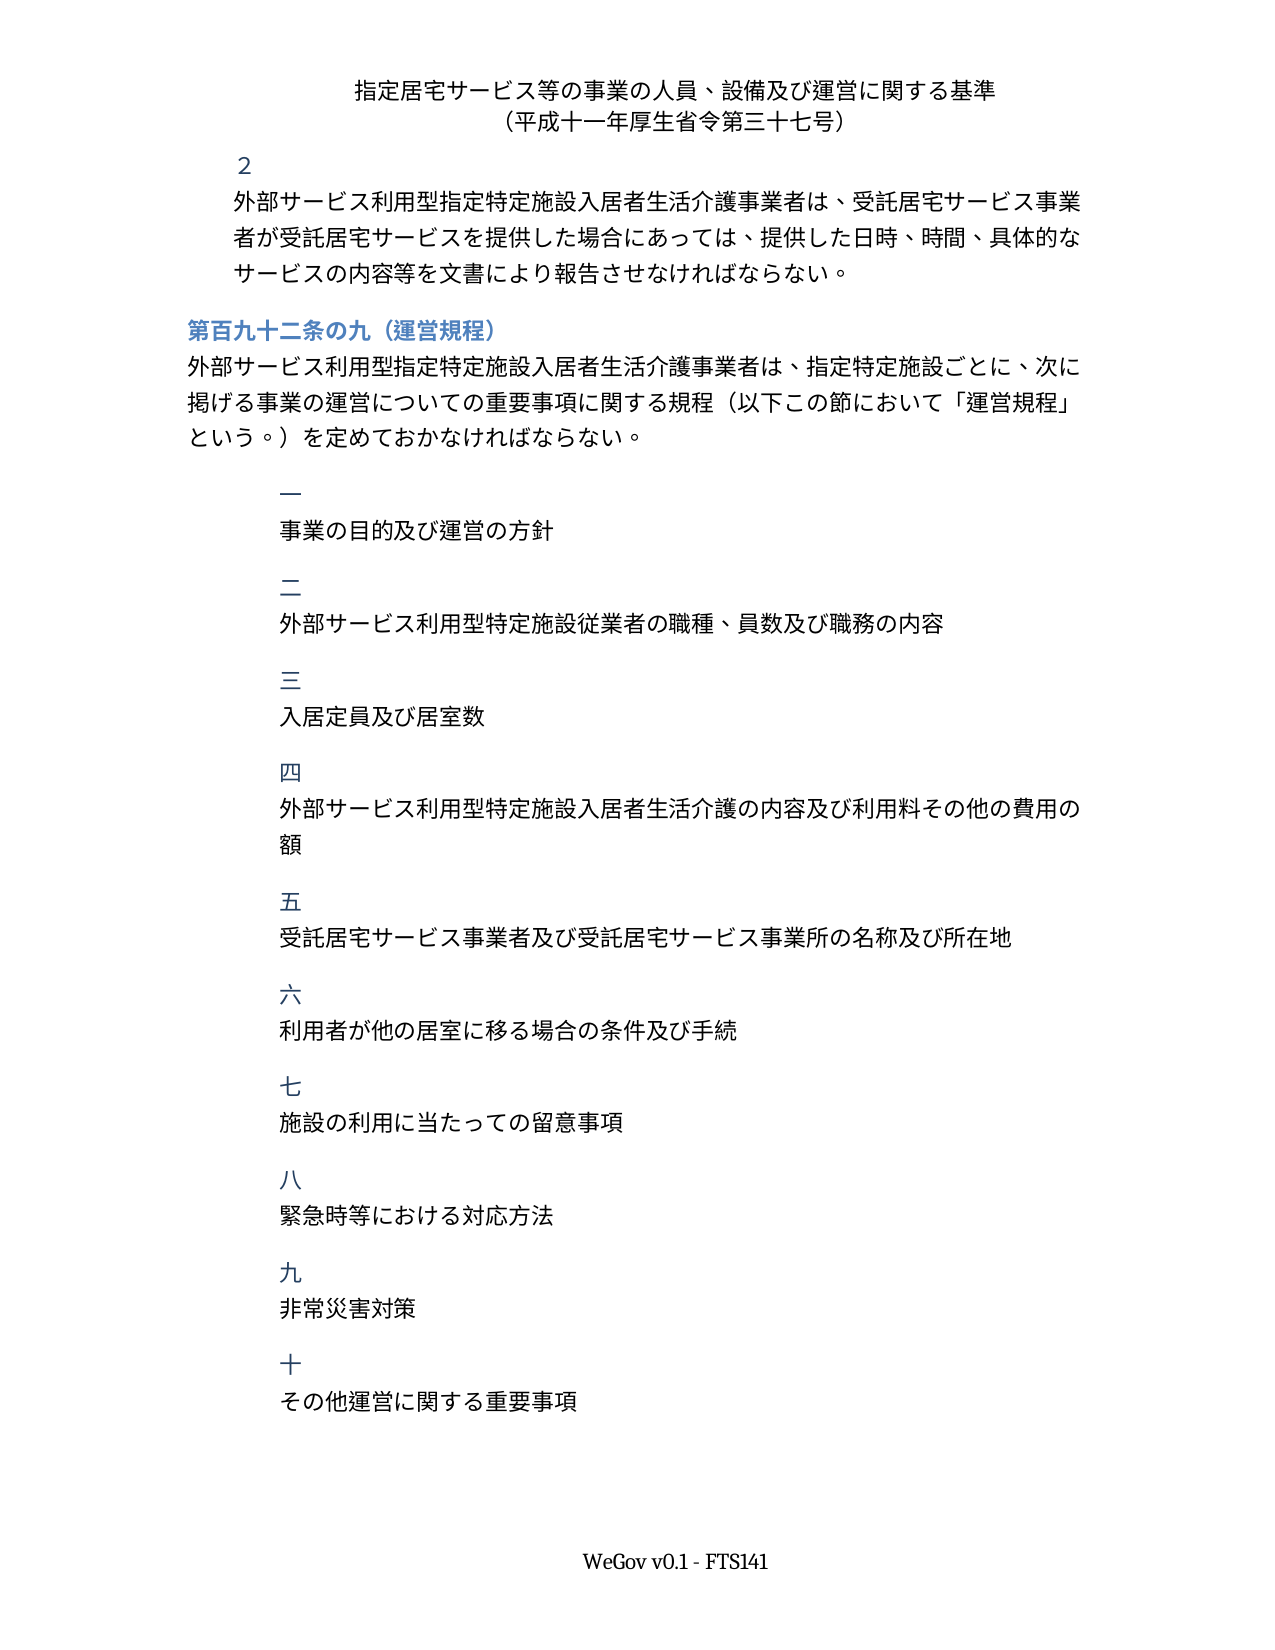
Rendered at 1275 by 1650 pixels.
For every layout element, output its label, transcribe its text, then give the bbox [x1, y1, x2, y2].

text 施設の利用に当たっての留意事項 [279, 1107, 1087, 1138]
text 受託居宅サービス事業者及び受託居宅サービス事業所の名称及び所在地 [279, 922, 1087, 953]
subtitle 九 [279, 1257, 1087, 1288]
text 事業の目的及び運営の方針 [279, 515, 1087, 546]
subtitle 五 [279, 886, 1087, 917]
subtitle 二 [279, 572, 1087, 603]
subtitle 三 [279, 664, 1087, 696]
subtitle 七 [279, 1071, 1087, 1103]
text 外部サービス利用型特定施設従業者の職種、員数及び職務の内容 [279, 608, 1087, 639]
subtitle 一 [279, 479, 1087, 510]
text 非常災害対策 [279, 1293, 1087, 1324]
text 緊急時等における対応方法 [279, 1200, 1087, 1231]
subtitle ２ [233, 150, 1087, 181]
text 利用者が他の居室に移る場合の条件及び手続 [279, 1014, 1087, 1046]
subtitle 四 [279, 757, 1087, 788]
subtitle 八 [279, 1164, 1087, 1195]
text その他運営に関する重要事項 [279, 1385, 1087, 1417]
text 入居定員及び居室数 [279, 701, 1087, 732]
text 外部サービス利用型特定施設入居者生活介護の内容及び利用料その他の費用の額 [279, 793, 1087, 860]
subtitle 第百九十二条の九（運営規程） [187, 314, 1087, 346]
text 外部サービス利用型指定特定施設入居者生活介護事業者は、指定特定施設ごとに、次に掲げる事業の運営についての重要事項に関する規程（以下この節において「運営規程」という。）を定めておかなければならない。 [187, 351, 1087, 454]
subtitle 十 [279, 1349, 1087, 1381]
text 外部サービス利用型指定特定施設入居者生活介護事業者は、受託居宅サービス事業者が受託居宅サービスを提供した場合にあっては、提供した日時、時間、具体的なサービスの内容等を文書により報告させなければならない。 [233, 186, 1087, 289]
subtitle 六 [279, 979, 1087, 1010]
